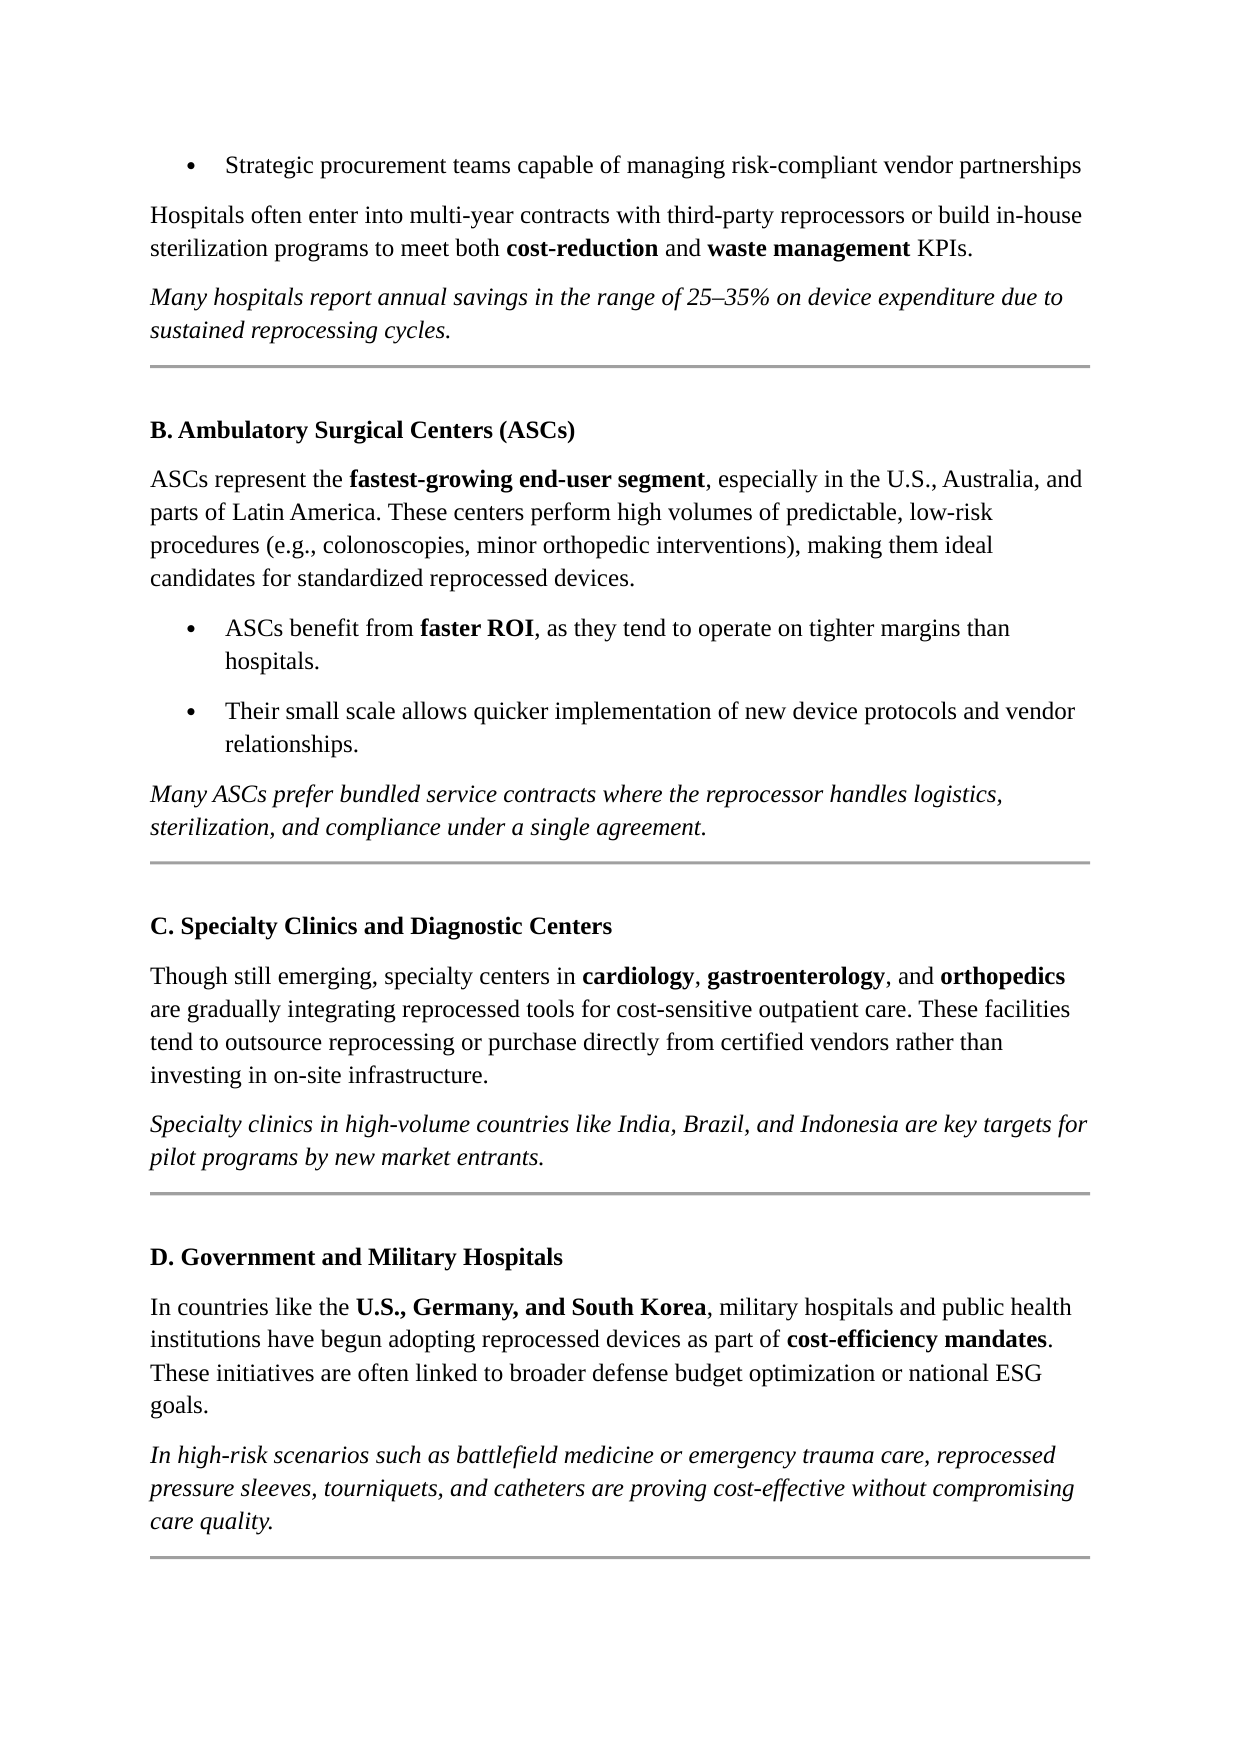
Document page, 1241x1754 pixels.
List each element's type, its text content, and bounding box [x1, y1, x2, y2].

text Hospitals often enter into multi-year contracts with third-party reprocessors or build in-house sterilization programs to meet both cost-reduction and waste management KPIs. [150, 200, 1090, 261]
text Specialty clinics in high-volume countries like India, Brazil, and Indonesia are key targets for pilot programs by new market entrants. [150, 1109, 1090, 1171]
list Their small scale allows quicker implementation of new device protocols and vendor relationships. [187, 696, 1090, 758]
text Many ASCs prefer bundled service contracts where the reprocessor handles logistics, sterilization, and compliance under a single agreement. [150, 779, 1090, 840]
text In high-risk scenarios such as battlefield medicine or emergency trauma care, reprocessed pressure sleeves, tourniquets, and catheters are proving cost-effective without compromising care quality. [150, 1440, 1090, 1535]
text D. Government and Military Hospitals [150, 1242, 1090, 1271]
text B. Ambulatory Surgical Centers (ASCs) [150, 415, 1090, 443]
text C. Specialty Clinics and Diagnostic Centers [150, 911, 1090, 940]
list ASCs benefit from faster ROI, as they tend to operate on tighter margins than hospitals. [187, 613, 1090, 675]
text In countries like the U.S., Germany, and South Korea, military hospitals and public health institutions have begun adopting reprocessed devices as part of cost-efficiency mandates. These initiatives are often linked to broader defense budget optimization or national ESG goals. [150, 1292, 1090, 1419]
text Many hospitals report annual savings in the range of 25–35% on device expenditure due to sustained reprocessing cycles. [150, 282, 1090, 344]
text Though still emerging, specialty centers in cardiology, gastroenterology, and orthopedics are gradually integrating reprocessed tools for cost-sensitive outpatient care. These facilities tend to outsource reprocessing or purchase directly from certified vendors rather than investing in on-site infrastructure. [150, 961, 1090, 1088]
text ASCs represent the fastest-growing end-user segment, especially in the U.S., Australia, and parts of Latin America. These centers perform high volumes of predictable, low-risk procedures (e.g., colonoscopies, minor orthopedic interventions), making them ideal candidates for standardized reprocessed devices. [150, 464, 1090, 592]
list Strategic procurement teams capable of managing risk-compliant vendor partnerships [187, 150, 1090, 179]
